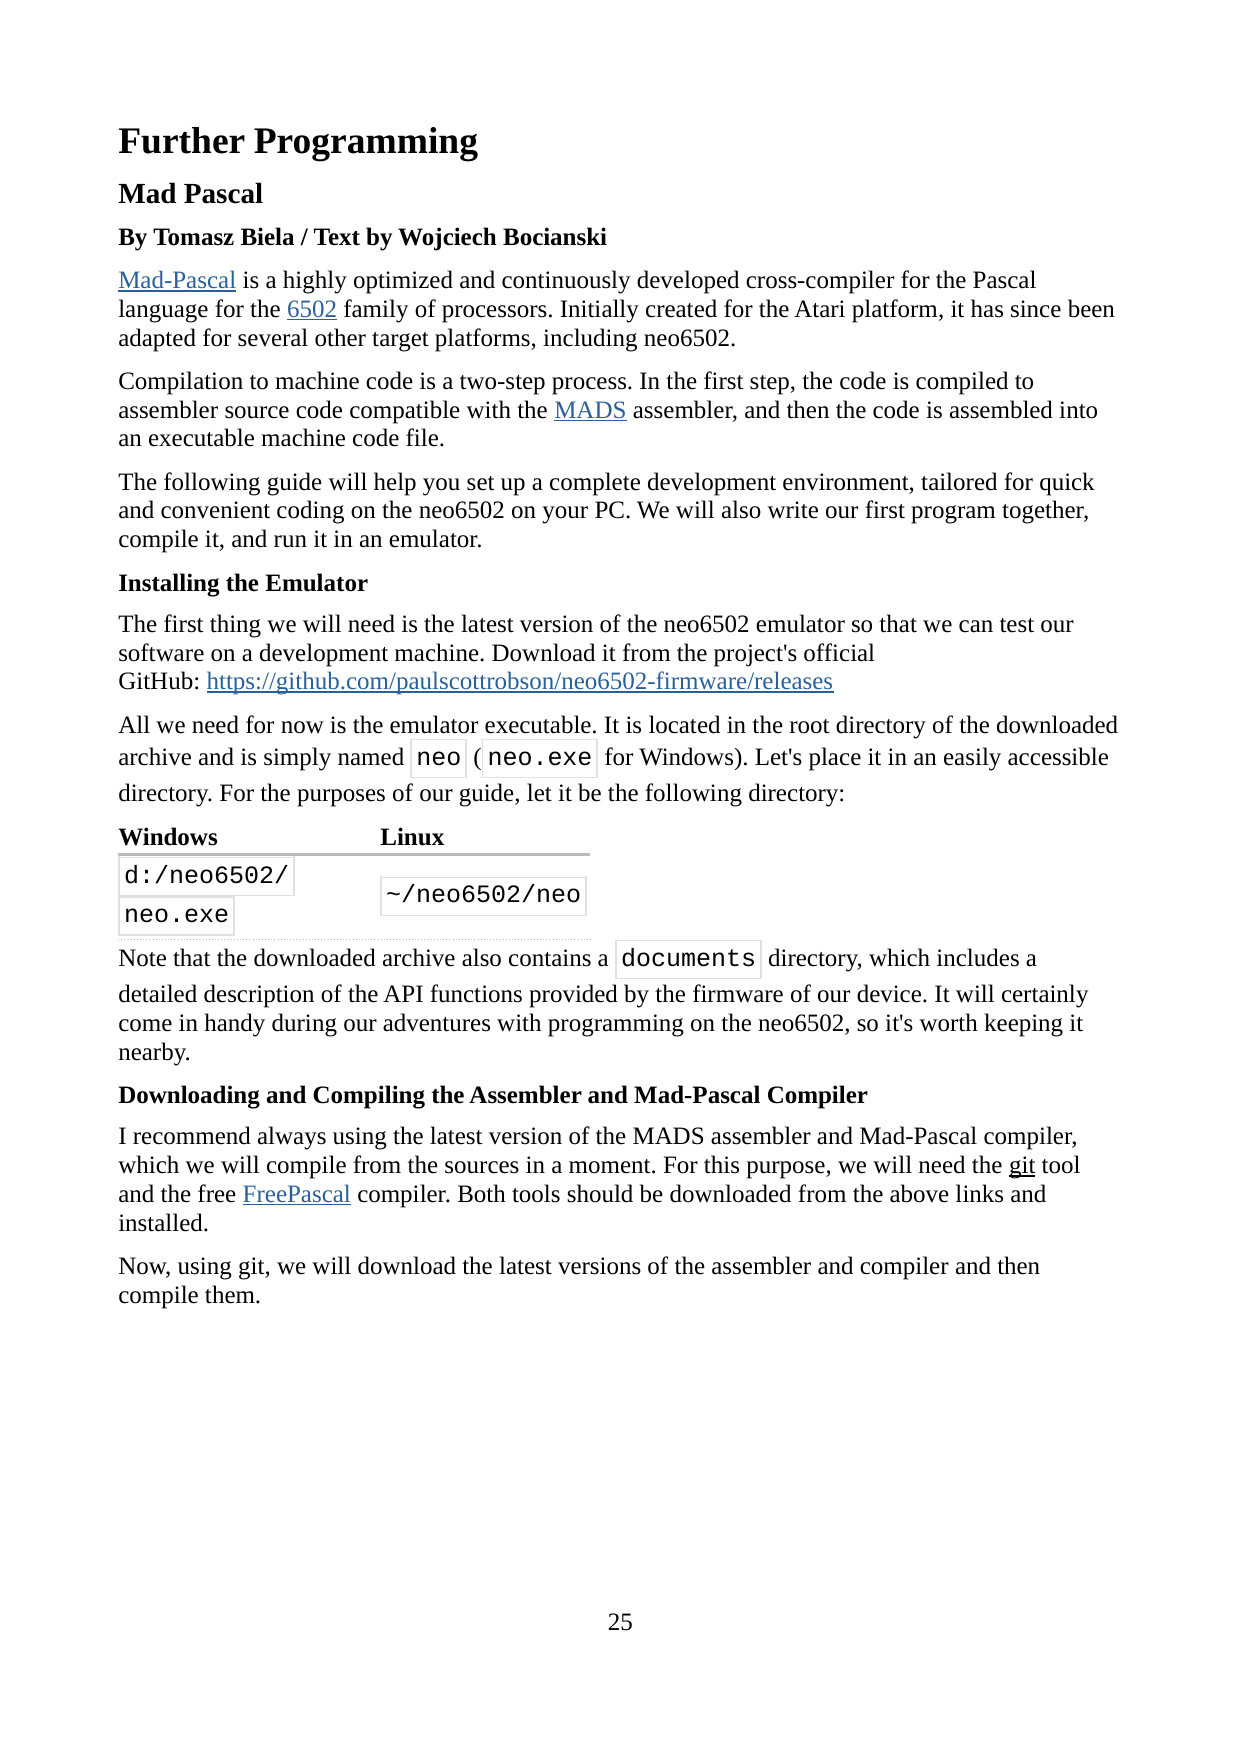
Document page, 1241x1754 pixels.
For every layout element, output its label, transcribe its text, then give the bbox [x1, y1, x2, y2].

subtitle Installing the Emulator [118, 568, 1122, 596]
text Mad-Pascal is a highly optimized and continuously developed cross-compiler for the Pascal language for the 6502 family of processors. Initially created for the Atari platform, it has since been adapted for several other target platforms, including neo6502. [118, 265, 1122, 351]
subtitle Further Programming [118, 118, 1122, 161]
text By Tomasz Biela / Text by Wojciech Bocianski [118, 222, 1122, 251]
text Compilation to machine code is a two-step process. In the first step, the code is compiled to assembler source code compatible with the MADS assembler, and then the code is assembled into an executable machine code file. [118, 366, 1122, 452]
text Now, using git, we will download the latest versions of the assembler and compiler and then compile them. [118, 1251, 1122, 1308]
text Note that the downloaded archive also contains a documents directory, which includes a detailed description of the API functions provided by the firmware of our device. It will certainly come in handy during our adventures with programming on the neo6502, so it's worth keeping it nearby. [118, 939, 1122, 1066]
text I recommend always using the latest version of the MADS assembler and Mad-Pascal compiler, which we will compile from the sources in a moment. For this purpose, we will need the git tool and the free FreePascal compiler. Both tools should be downloaded from the above links and installed. [118, 1121, 1122, 1236]
subtitle Downloading and Compiling the Assembler and Mad-Pascal Compiler [118, 1080, 1122, 1109]
text The first thing we will need is the latest version of the neo6502 emulator so that we can test our software on a development machine. Download it from the project's official GitHub: https://github.com/paulscottrobson/neo6502-firmware/releases [118, 609, 1122, 695]
text All we need for now is the emulator executable. It is located in the root directory of the downloaded archive and is simply named neo (neo.exe for Windows). Let's place it in an easily accessible directory. For the purposes of our guide, let it be the following directory: [118, 710, 1122, 807]
table_cell ~/neo6502/neo [380, 856, 590, 939]
table_cell d:/neo6502/neo.exe [118, 856, 380, 939]
table_header Linux [380, 822, 590, 853]
text The following guide will help you set up a complete development environment, tailored for quick and convenient coding on the neo6502 on your PC. We will also write our first program together, compile it, and run it in an emulator. [118, 467, 1122, 553]
subtitle Mad Pascal [118, 176, 1122, 209]
table_header Windows [118, 822, 380, 853]
